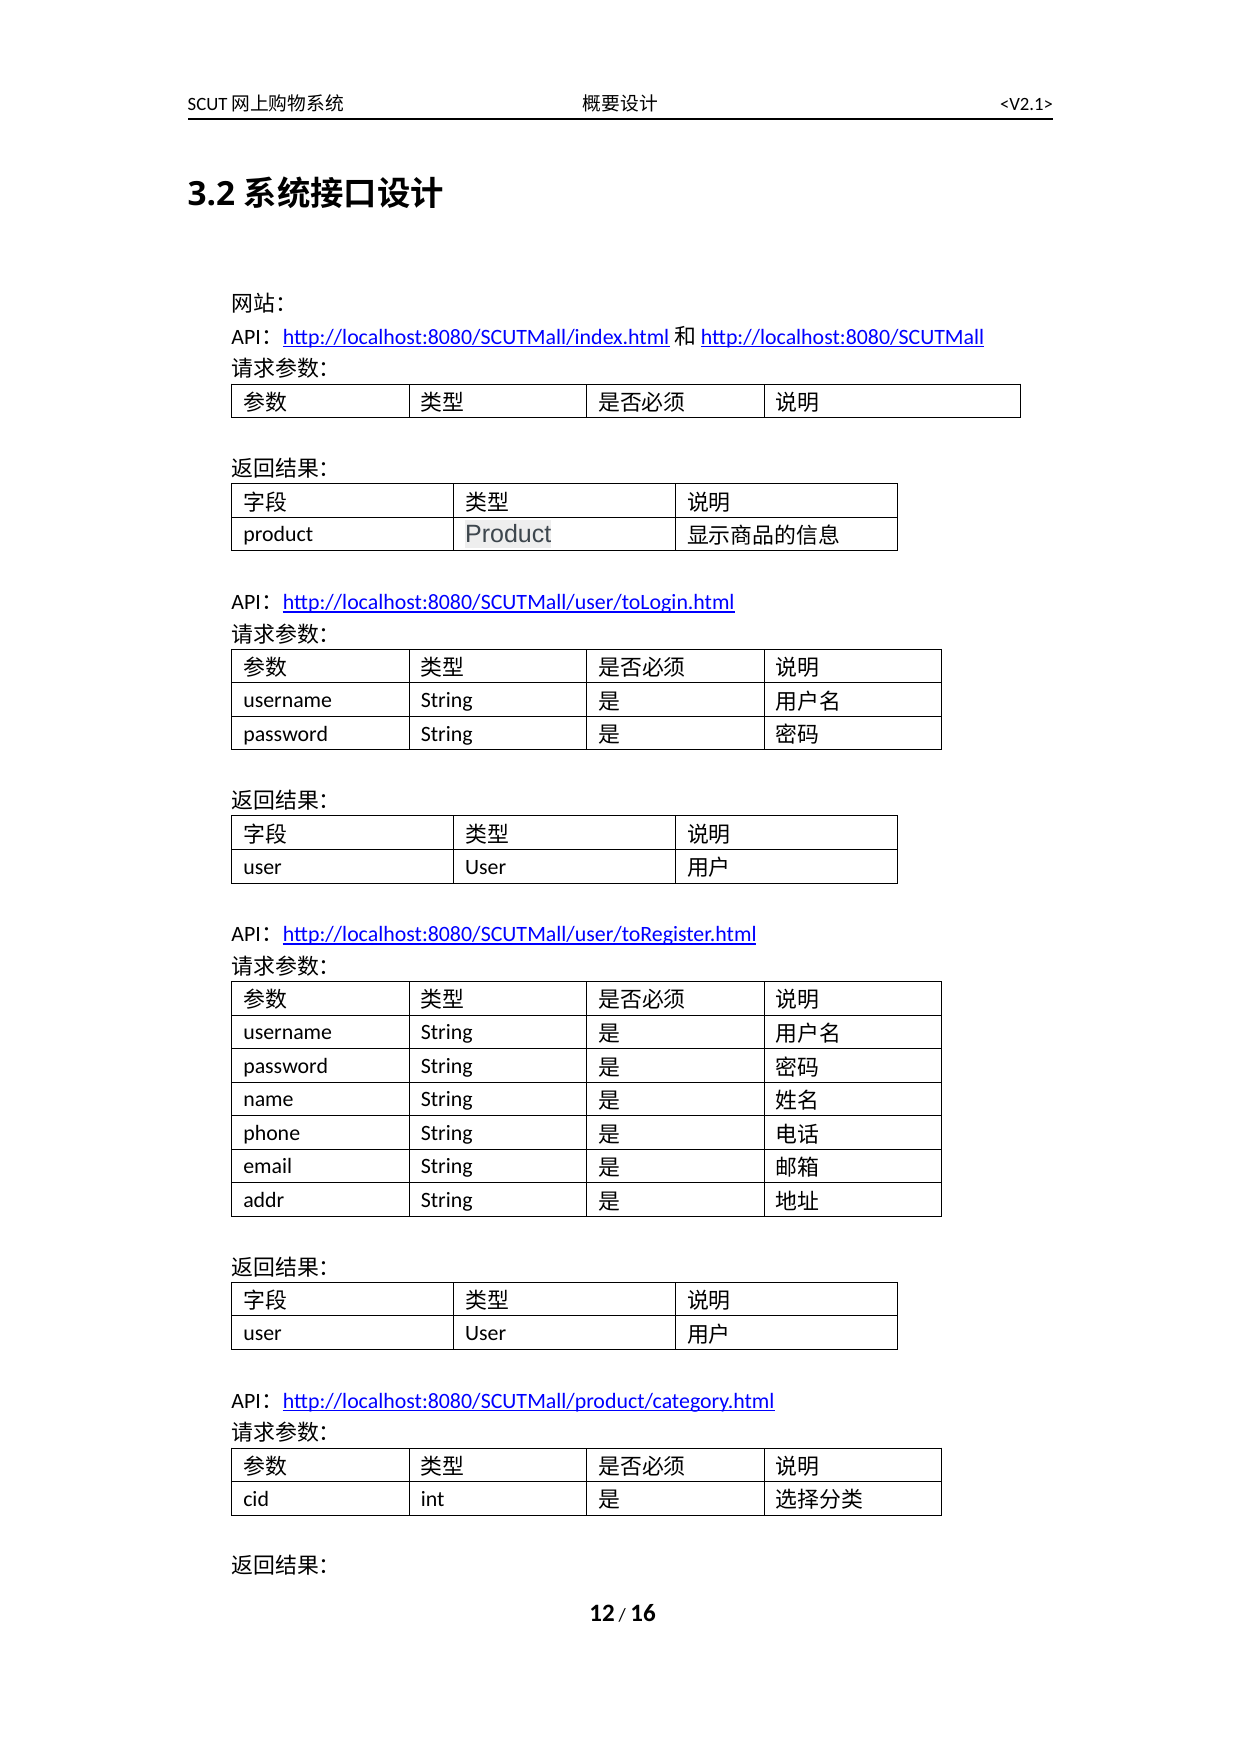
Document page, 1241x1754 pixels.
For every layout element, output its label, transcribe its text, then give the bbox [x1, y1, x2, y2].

text API：http://localhost:8080/SCUTMall/product/category.html [231, 1382, 1053, 1415]
table_cell 是 [587, 1150, 764, 1182]
table_header 说明 [765, 650, 941, 682]
table_cell user [232, 1316, 453, 1349]
table_header 参数 [232, 650, 409, 682]
table_cell cid [232, 1482, 409, 1514]
table_cell name [232, 1083, 409, 1115]
table_cell String [410, 683, 586, 716]
table_cell 是 [587, 1116, 764, 1149]
table_cell 地址 [765, 1183, 941, 1216]
table_header 说明 [765, 385, 1020, 417]
table_header 说明 [676, 816, 897, 849]
table_header 参数 [232, 385, 409, 417]
table_header 是否必须 [587, 982, 764, 1014]
table_cell 密码 [765, 717, 941, 749]
table_cell String [410, 1183, 586, 1216]
text 请求参数： [231, 351, 1053, 383]
table_cell 用户 [676, 850, 897, 882]
text 返回结果： [231, 783, 1053, 815]
table_header 说明 [676, 1283, 897, 1315]
text 请求参数： [231, 1415, 1053, 1447]
table_header 类型 [410, 982, 586, 1014]
table_cell int [410, 1482, 586, 1514]
table_header 字段 [232, 484, 453, 517]
table_header 字段 [232, 1283, 453, 1315]
table_cell 用户名 [765, 1016, 941, 1048]
table_cell User [454, 850, 675, 882]
table_cell String [410, 1049, 586, 1082]
text 返回结果： [231, 451, 1053, 483]
table_cell 用户 [676, 1316, 897, 1349]
text 请求参数： [231, 616, 1053, 649]
table_cell username [232, 683, 409, 716]
table_cell 姓名 [765, 1083, 941, 1115]
table_cell 是 [587, 1482, 764, 1514]
table_header 类型 [454, 484, 675, 517]
table_cell 是 [587, 1183, 764, 1216]
table_cell User [454, 1316, 675, 1349]
text 返回结果： [231, 1548, 1053, 1581]
table_cell 用户名 [765, 683, 941, 716]
table_header 是否必须 [587, 385, 764, 417]
subtitle 3.2 系统接口设计 [187, 158, 1053, 223]
table_cell 是 [587, 1083, 764, 1115]
table_cell password [232, 717, 409, 749]
table_cell String [410, 717, 586, 749]
text API：http://localhost:8080/SCUTMall/user/toLogin.html [231, 584, 1053, 616]
table_cell addr [232, 1183, 409, 1216]
table_cell Product [454, 518, 675, 550]
table_cell email [232, 1150, 409, 1182]
table_header 参数 [232, 1449, 409, 1481]
table_cell String [410, 1116, 586, 1149]
table_cell 显示商品的信息 [676, 518, 897, 550]
table_cell username [232, 1016, 409, 1048]
table_cell 电话 [765, 1116, 941, 1149]
table_header 说明 [676, 484, 897, 517]
table_cell 选择分类 [765, 1482, 941, 1514]
table_header 说明 [765, 1449, 941, 1481]
table_cell 是 [587, 1016, 764, 1048]
table_cell phone [232, 1116, 409, 1149]
text API：http://localhost:8080/SCUTMall/user/toRegister.html [231, 916, 1053, 948]
table_header 类型 [454, 816, 675, 849]
table_cell user [232, 850, 453, 882]
table_cell String [410, 1016, 586, 1048]
table_header 是否必须 [587, 1449, 764, 1481]
table_header 类型 [410, 650, 586, 682]
table_cell 是 [587, 717, 764, 749]
table_cell 密码 [765, 1049, 941, 1082]
table_cell 邮箱 [765, 1150, 941, 1182]
text API：http://localhost:8080/SCUTMall/index.html 和http://localhost:8080/SCUTMall [231, 318, 1053, 351]
table_header 类型 [454, 1283, 675, 1315]
table_cell 是 [587, 683, 764, 716]
table_cell password [232, 1049, 409, 1082]
table_header 类型 [410, 385, 586, 417]
table_header 类型 [410, 1449, 586, 1481]
text 网站： [231, 286, 1053, 318]
table_cell String [410, 1083, 586, 1115]
table_header 参数 [232, 982, 409, 1014]
table_cell String [410, 1150, 586, 1182]
table_cell product [232, 518, 453, 550]
text 请求参数： [231, 948, 1053, 981]
table_header 说明 [765, 982, 941, 1014]
table_header 是否必须 [587, 650, 764, 682]
table_cell 是 [587, 1049, 764, 1082]
table_header 字段 [232, 816, 453, 849]
text 返回结果： [231, 1249, 1053, 1282]
